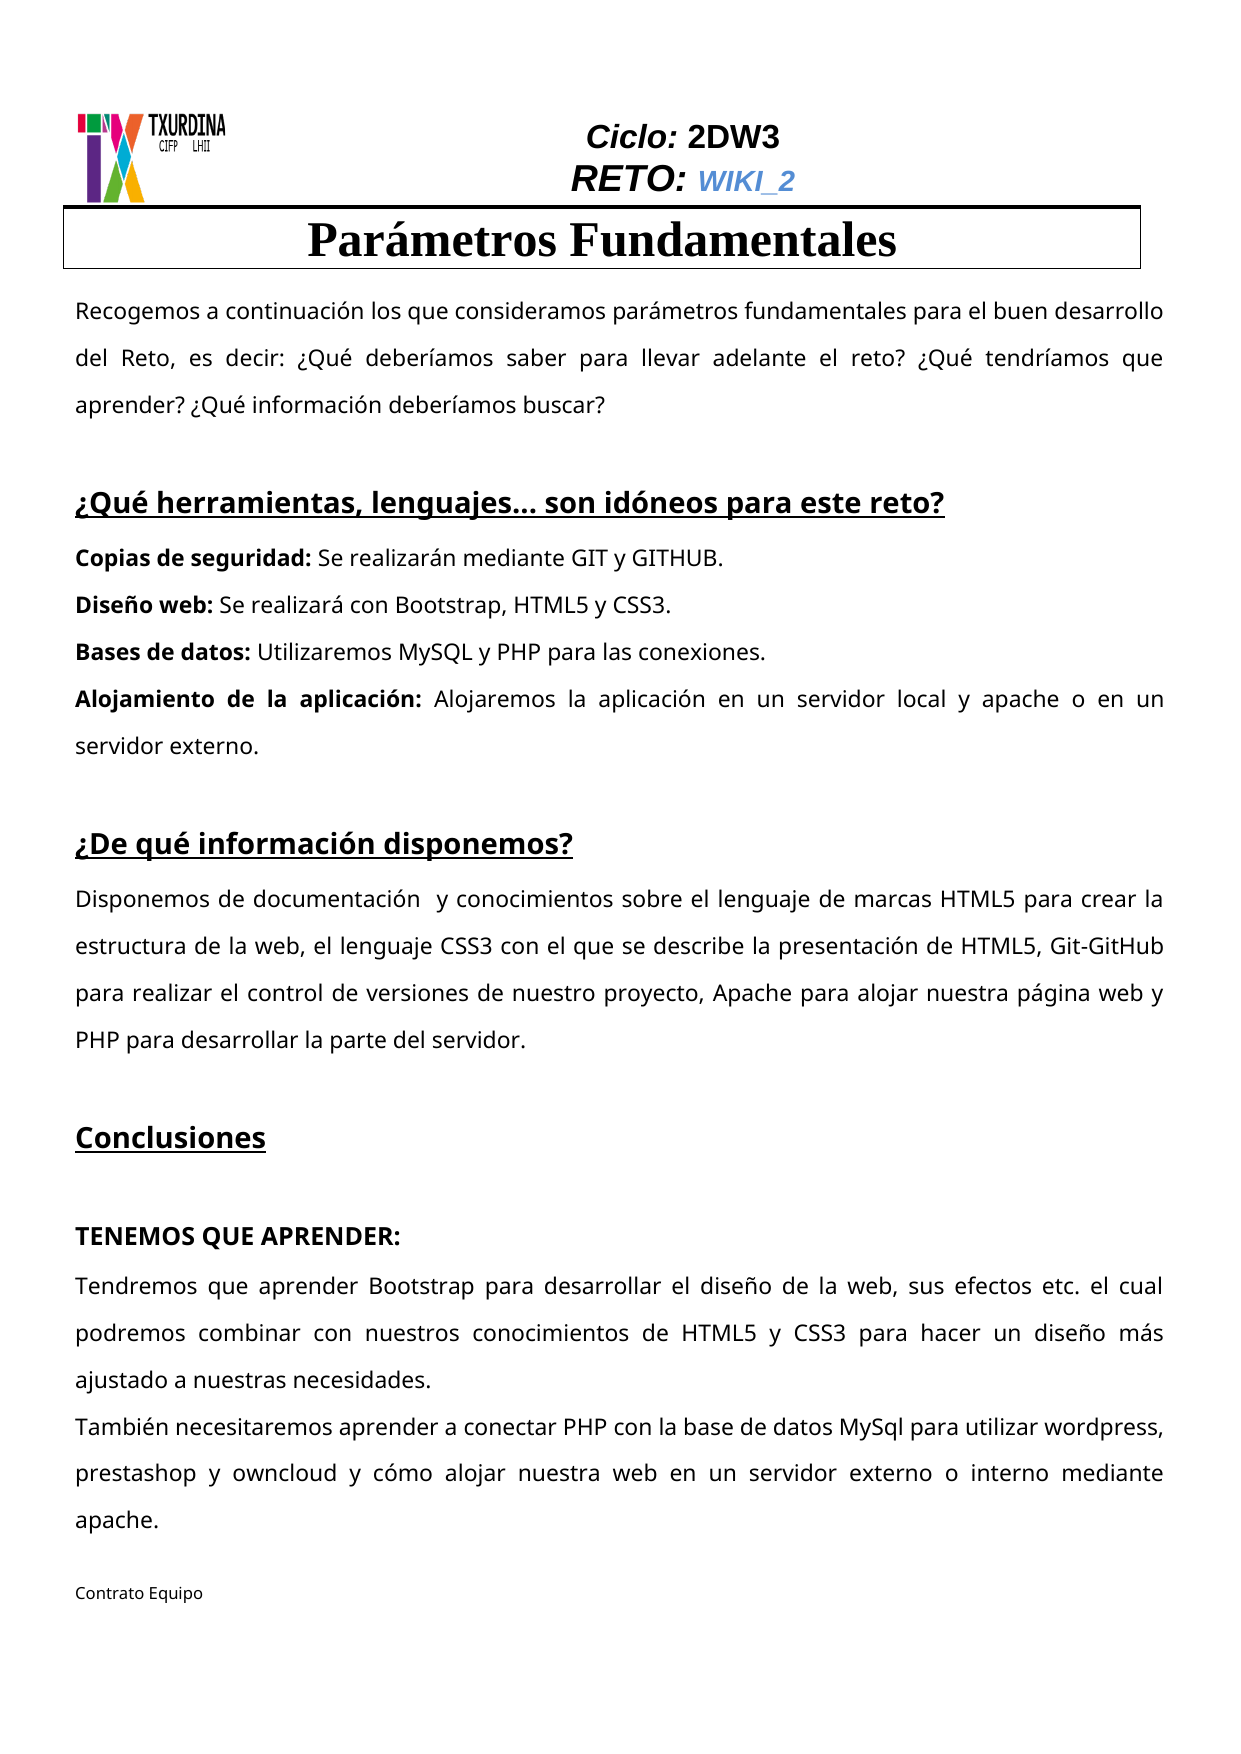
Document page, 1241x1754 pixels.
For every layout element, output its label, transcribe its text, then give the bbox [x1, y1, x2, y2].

text Bases de datos: Utilizaremos MySQL y PHP para las conexiones. [75, 636, 1165, 667]
text ¿De qué información disponemos? [75, 823, 1165, 863]
text Alojamiento de la aplicación: Alojaremos la aplicación en un servidor local y apache o en un servidor externo. [75, 683, 1165, 761]
text Diseño web: Se realizará con Bootstrap, HTML5 y CSS3. [75, 589, 1165, 620]
text También necesitaremos aprender a conectar PHP con la base de datos MySql para utilizar wordpress, prestashop y owncloud y cómo alojar nuestra web en un servidor externo o interno mediante apache. [75, 1411, 1165, 1536]
text Tendremos que aprender Bootstrap para desarrollar el diseño de la web, sus efectos etc. el cual podremos combinar con nuestros conocimientos de HTML5 y CSS3 para hacer un diseño más ajustado a nuestras necesidades. [75, 1270, 1165, 1395]
text Conclusiones [75, 1117, 1165, 1157]
text ¿Qué herramientas, lenguajes... son idóneos para este reto? [75, 483, 1165, 522]
text Recogemos a continuación los que consideramos parámetros fundamentales para el buen desarrollo del Reto, es decir: ¿Qué deberíamos saber para llevar adelante el reto? ¿Qué tendríamos que aprender? ¿Qué información deberíamos buscar? [75, 295, 1165, 420]
text TENEMOS QUE APRENDER: [75, 1219, 1165, 1253]
text Disponemos de documentación y conocimientos sobre el lenguaje de marcas HTML5 para crear la estructura de la web, el lenguaje CSS3 con el que se describe la presentación de HTML5, Git-GitHub para realizar el control de versiones de nuestro proyecto, Apache para alojar nuestra página web y PHP para desarrollar la parte del servidor. [75, 883, 1165, 1055]
picture [75, 111, 226, 206]
text Copias de seguridad: Se realizarán mediante GIT y GITHUB. [75, 542, 1165, 573]
